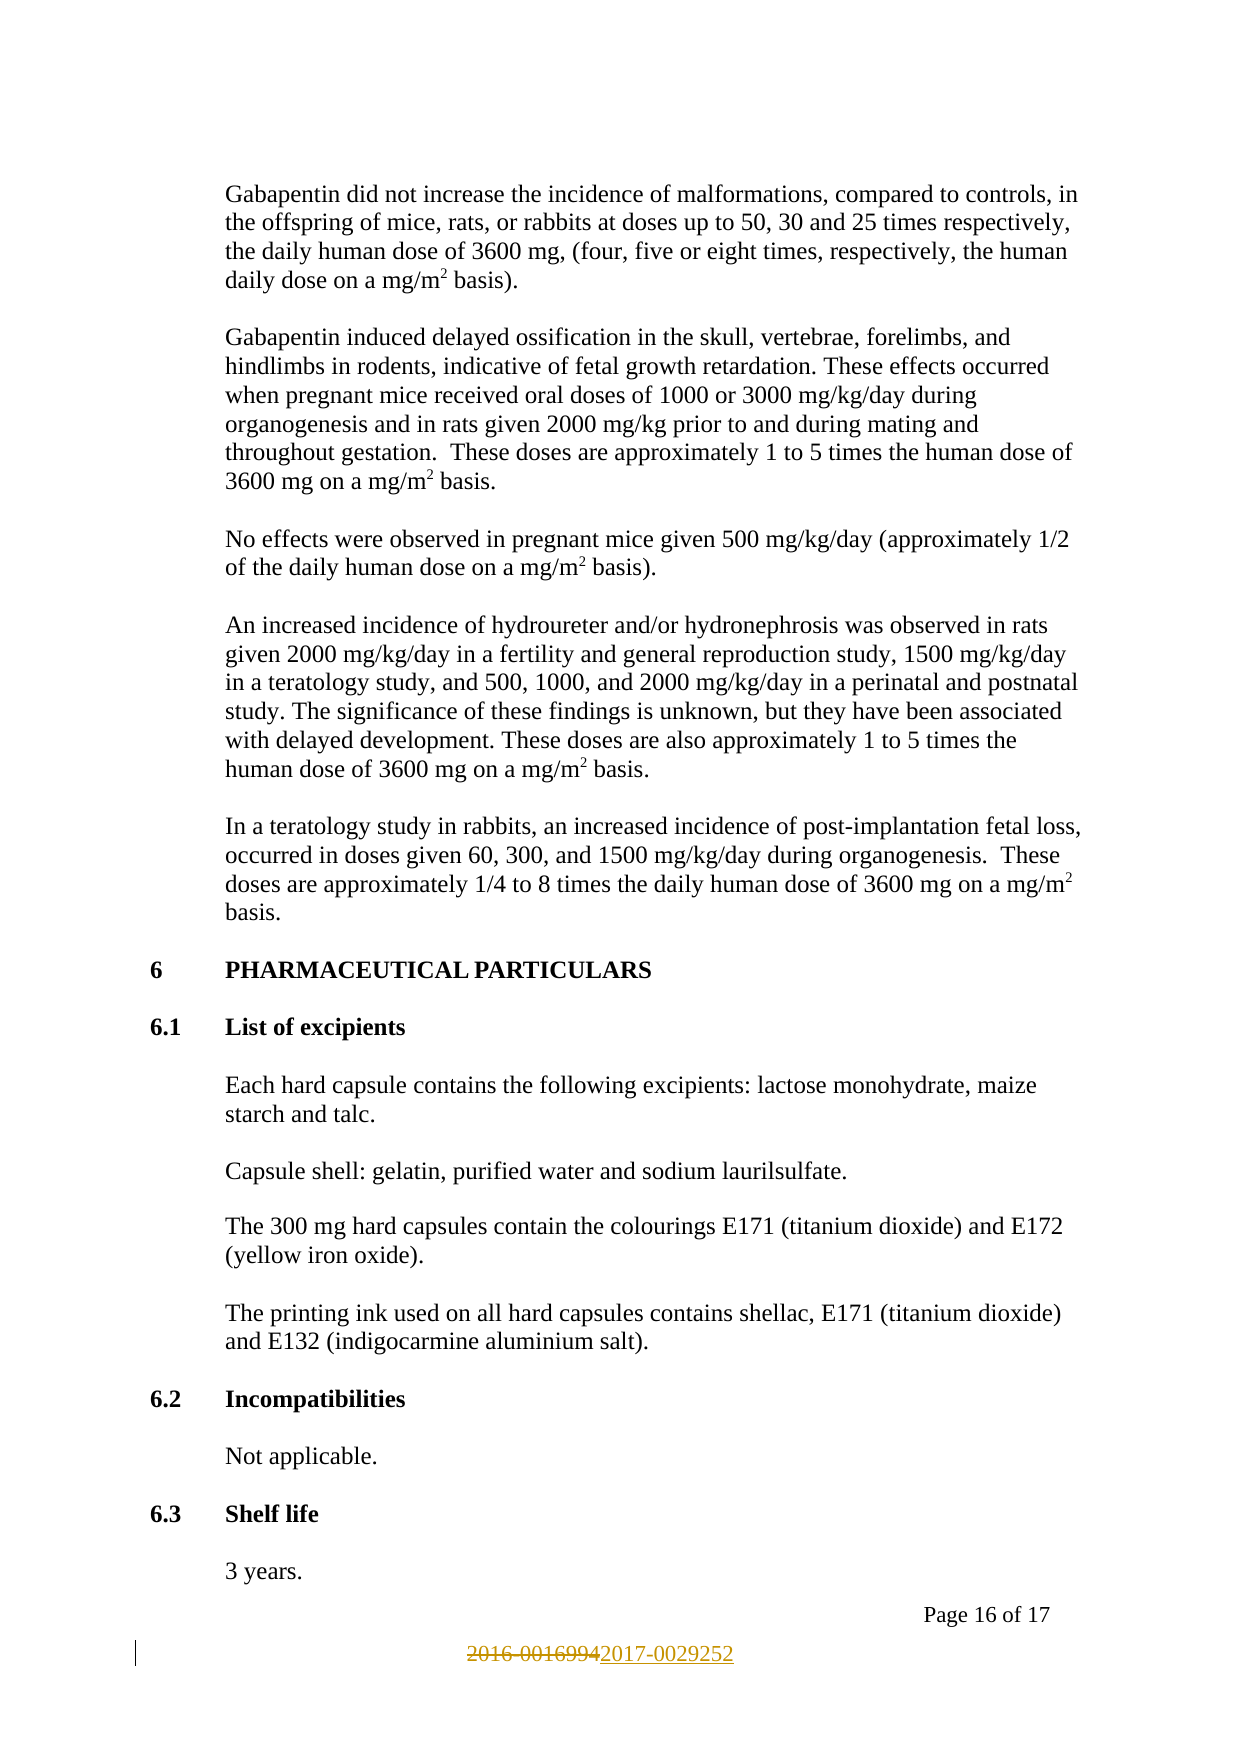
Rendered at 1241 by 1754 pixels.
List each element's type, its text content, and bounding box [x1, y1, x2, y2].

subtitle 6.2 Incompatibilities [150, 1384, 1090, 1413]
text The 300 mg hard capsules contain the colourings E171 (titanium dioxide) and E172 (yellow iron oxide). [225, 1211, 1090, 1269]
text Each hard capsule contains the following excipients: lactose monohydrate, maize starch and talc. [225, 1070, 1090, 1127]
text Gabapentin induced delayed ossification in the skull, vertebrae, forelimbs, and hindlimbs in rodents, indicative of fetal growth retardation. These effects occurred when pregnant mice received oral doses of 1000 or 3000 mg/kg/day during organogenesis and in rats given 2000 mg/kg prior to and during mating and throughout gestation. These doses are approximately 1 to 5 times the human dose of 3600 mg on a mg/m2 basis. [225, 322, 1090, 495]
text An increased incidence of hydroureter and/or hydronephrosis was observed in rats given 2000 mg/kg/day in a fertility and general reproduction study, 1500 mg/kg/day in a teratology study, and 500, 1000, and 2000 mg/kg/day in a perinatal and postnatal study. The significance of these findings is unknown, but they have been associated with delayed development. These doses are also approximately 1 to 5 times the human dose of 3600 mg on a mg/m2 basis. [225, 610, 1090, 782]
text The printing ink used on all hard capsules contains shellac, E171 (titanium dioxide) and E132 (indigocarmine aluminium salt). [225, 1298, 1090, 1355]
text Not applicable. [225, 1441, 1090, 1470]
subtitle 6 PHARMACEUTICAL PARTICULARS [150, 955, 1090, 984]
text Gabapentin did not increase the incidence of malformations, compared to controls, in the offspring of mice, rats, or rabbits at doses up to 50, 30 and 25 times respectively, the daily human dose of 3600 mg, (four, five or eight times, respectively, the human daily dose on a mg/m2 basis). [225, 179, 1090, 294]
subtitle 6.3 Shelf life [150, 1499, 1090, 1528]
text 3 years. [225, 1556, 1090, 1585]
text No effects were observed in pregnant mice given 500 mg/kg/day (approximately 1/2 of the daily human dose on a mg/m2 basis). [225, 524, 1090, 581]
text Capsule shell: gelatin, purified water and sodium laurilsulfate. [150, 1156, 1090, 1185]
text In a teratology study in rabbits, an increased incidence of post-implantation fetal loss, occurred in doses given 60, 300, and 1500 mg/kg/day during organogenesis. These doses are approximately 1/4 to 8 times the daily human dose of 3600 mg on a mg/m2 basis. [225, 811, 1090, 926]
subtitle 6.1 List of excipients [150, 1012, 1090, 1041]
